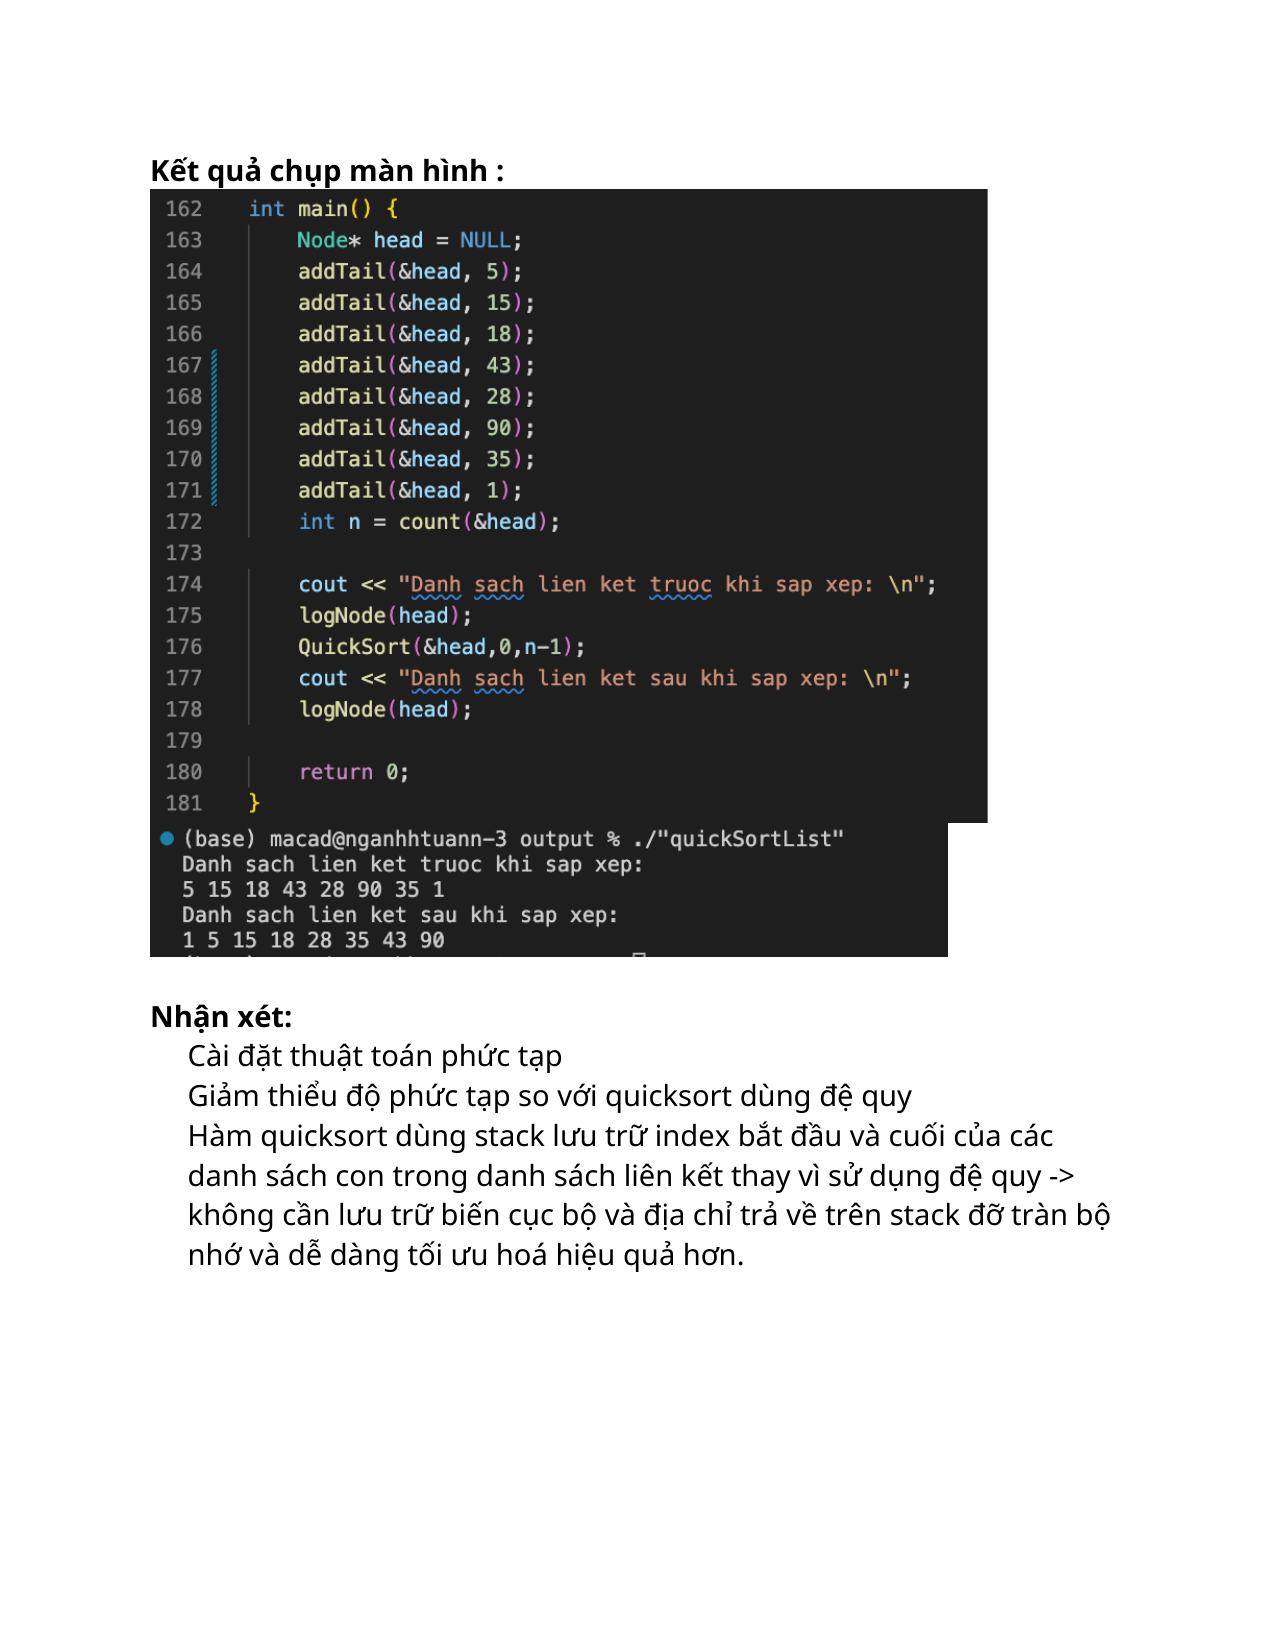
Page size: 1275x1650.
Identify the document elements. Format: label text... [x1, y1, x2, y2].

text Nhận xét: [150, 996, 1125, 1036]
text Cài đặt thuật toán phức tạp [187, 1036, 1125, 1075]
text Giảm thiểu độ phức tạp so với quicksort dùng đệ quy [187, 1075, 1125, 1115]
picture [150, 189, 988, 957]
text Hàm quicksort dùng stack lưu trữ index bắt đầu và cuối của các danh sách con trong danh sách liên kết thay vì sử dụng đệ quy -> không cần lưu trữ biến cục bộ và địa chỉ trả về trên stack đỡ tràn bộ nhớ và dễ dàng tối ưu hoá hiệu quả hơn. [187, 1115, 1125, 1274]
